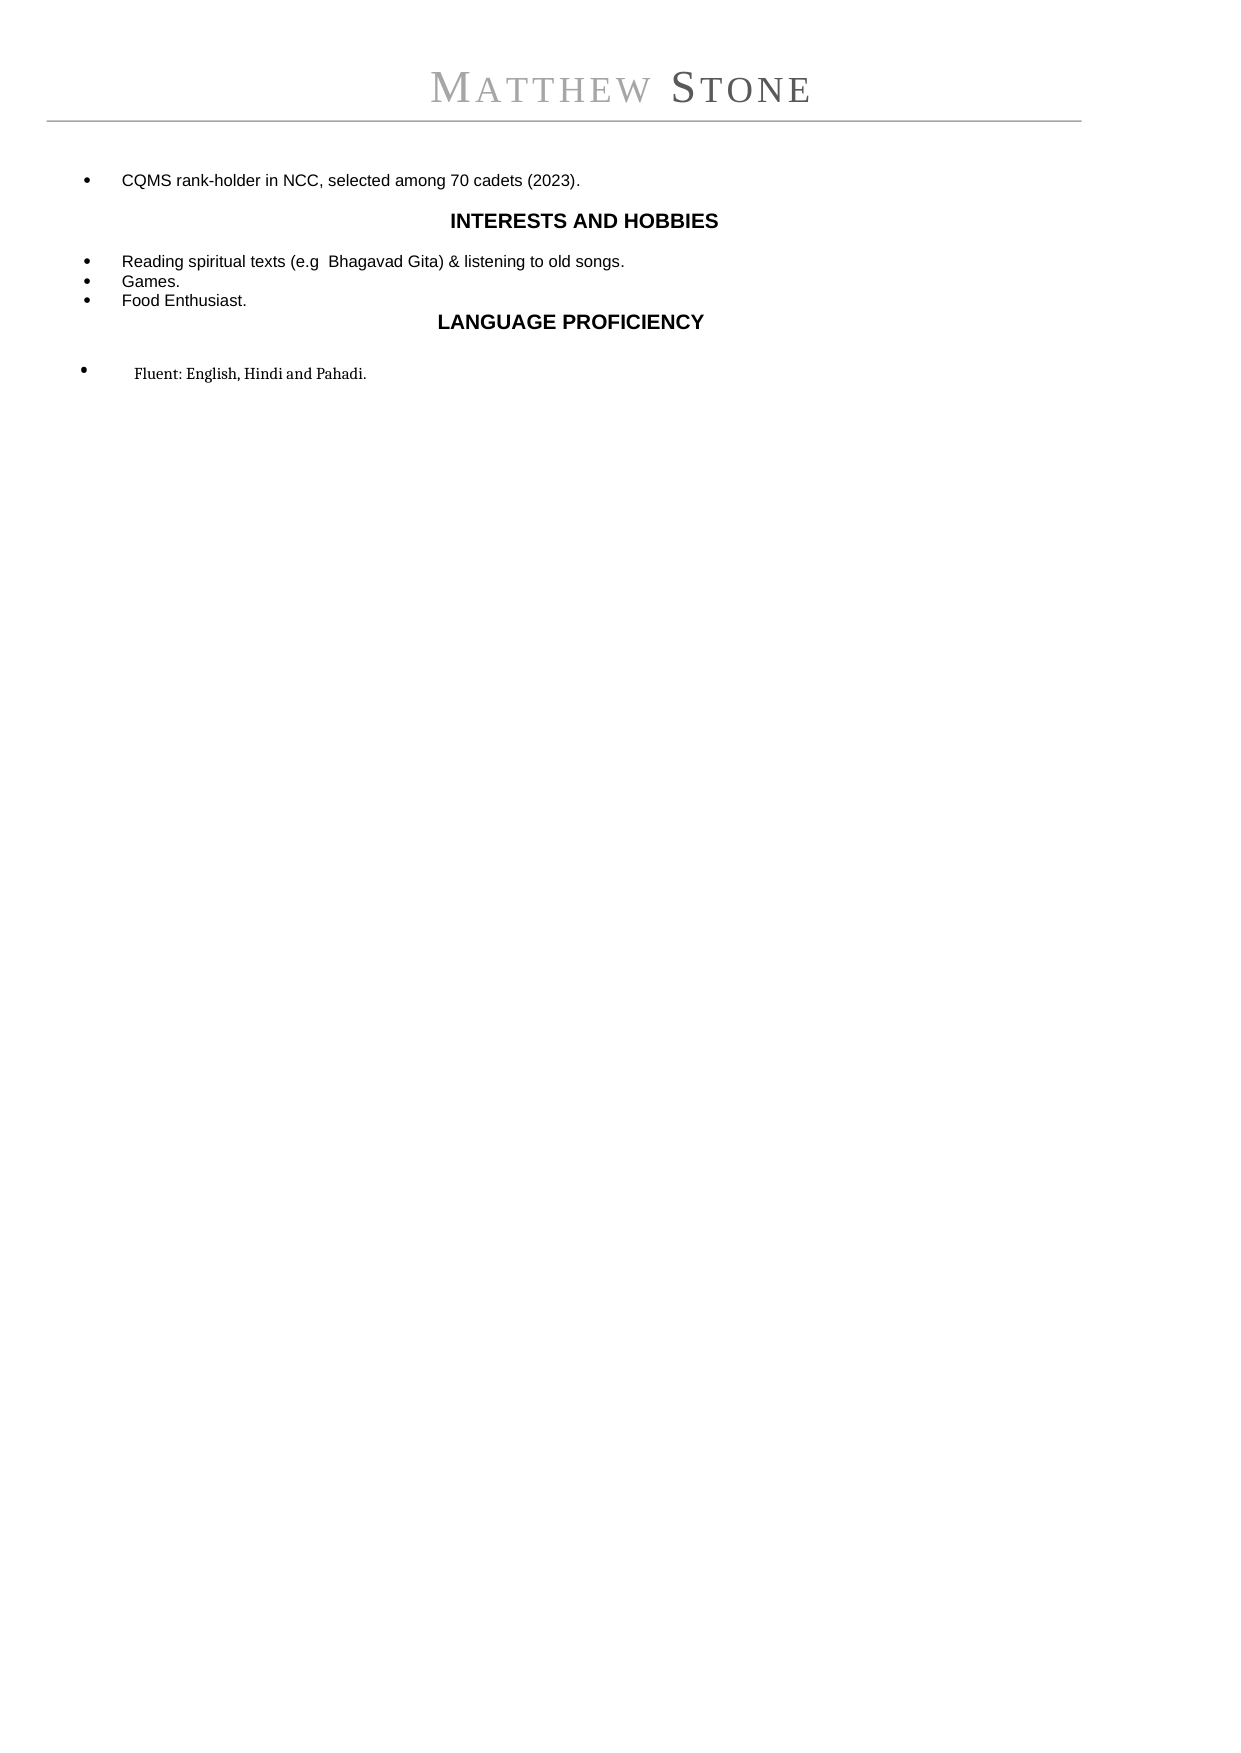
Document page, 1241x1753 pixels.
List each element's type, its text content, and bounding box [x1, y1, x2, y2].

text LANGUAGE PROFICIENCY [47, 310, 1193, 334]
text INTERESTS AND HOBBIES [47, 209, 1193, 233]
list Food Enthusiast. [84, 291, 1193, 310]
text • Fluent: English, Hindi and Pahadi. [47, 353, 1193, 387]
list CQMS rank-holder in NCC, selected among 70 cadets (2023). [84, 171, 1193, 190]
list Games. [84, 271, 1193, 291]
list Reading spiritual texts (e.g Bhagavad Gita) & listening to old songs. [84, 252, 1193, 271]
